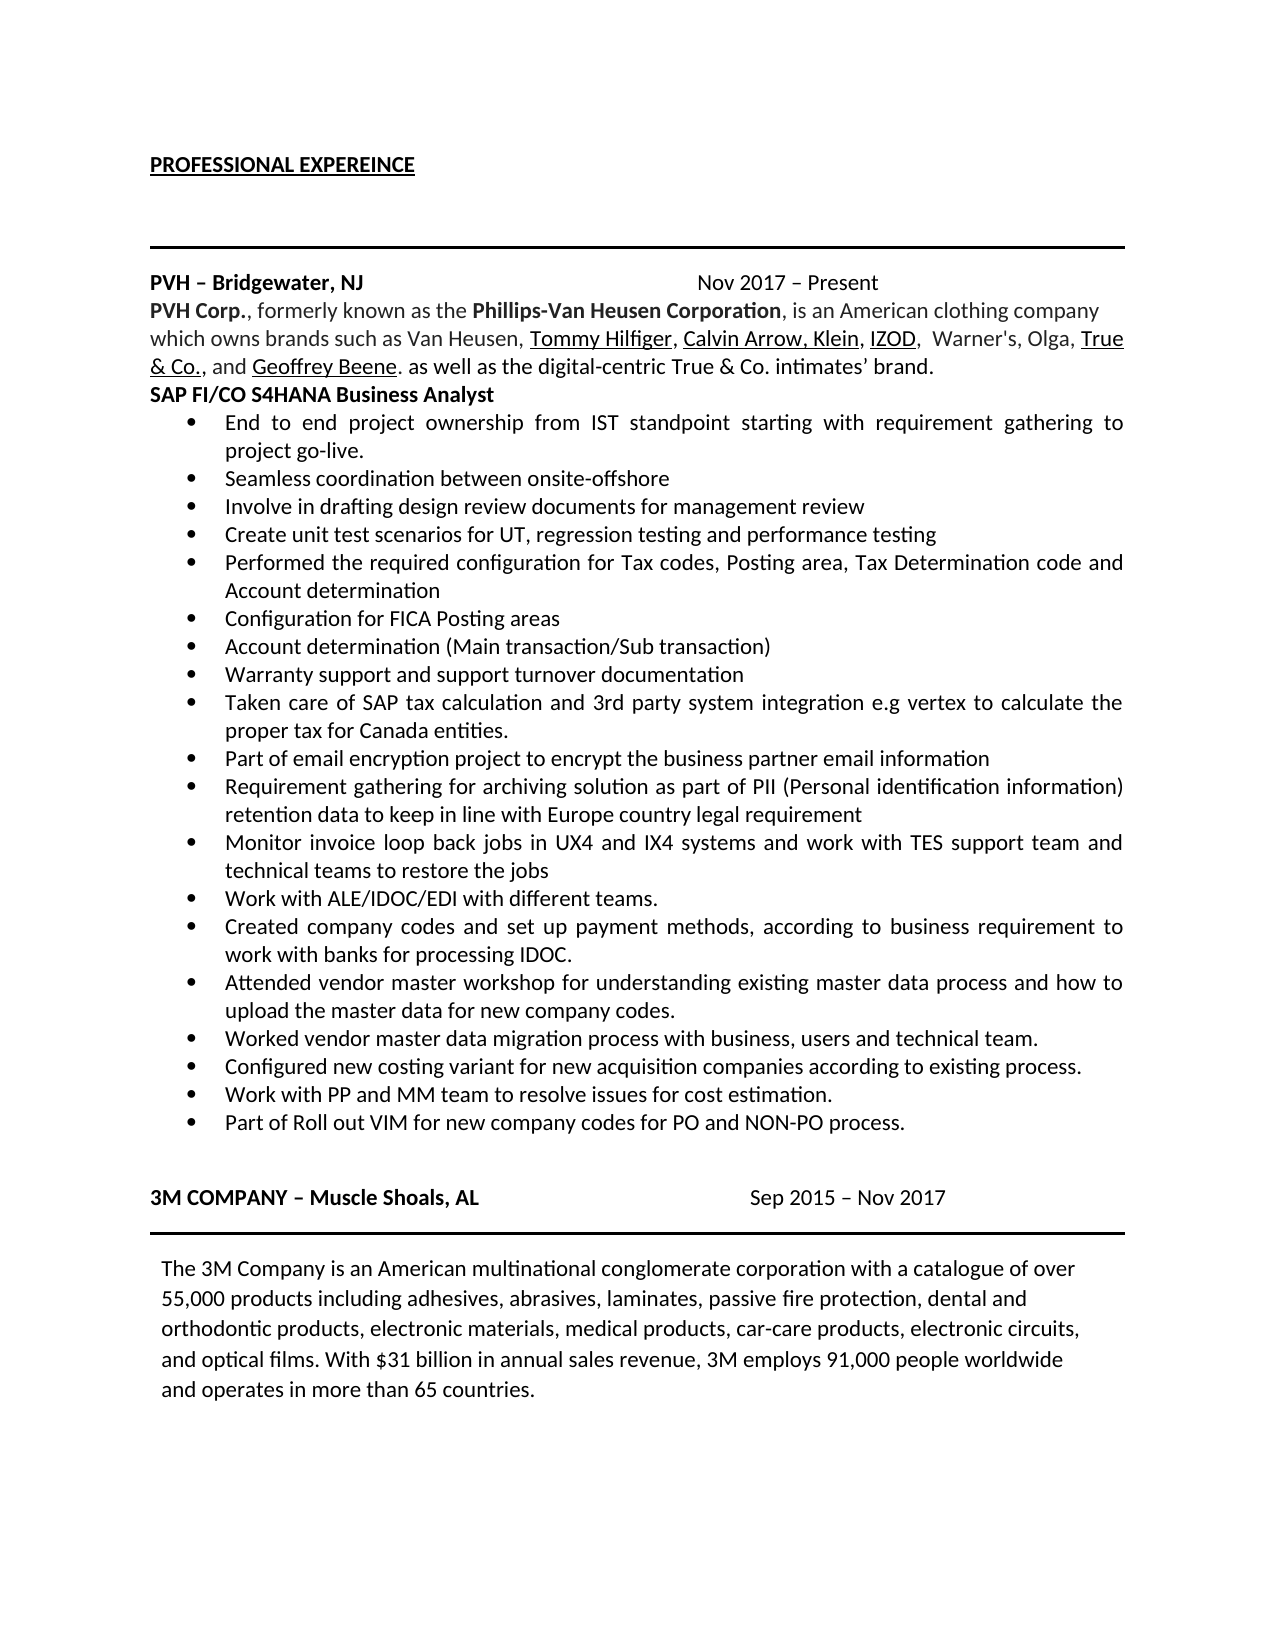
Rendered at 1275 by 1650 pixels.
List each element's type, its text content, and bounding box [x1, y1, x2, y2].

list Create unit test scenarios for UT, regression testing and performance testing [187, 520, 1125, 548]
list Involve in drafting design review documents for management review [187, 492, 1125, 520]
list Requirement gathering for archiving solution as part of PII (Personal identification information) retention data to keep in line with Europe country legal requirement [187, 772, 1125, 828]
list Worked vendor master data migration process with business, users and technical team. [187, 1024, 1125, 1052]
list Account determination (Main transaction/Sub transaction) [187, 632, 1125, 660]
list Performed the required configuration for Tax codes, Posting area, Tax Determination code and Account determination [187, 548, 1125, 604]
text PVH – Bridgewater, NJ Nov 2017 – Present [150, 268, 1125, 296]
text PVH Corp., formerly known as the Phillips-Van Heusen Corporation, is an American clothing company which owns brands such as Van Heusen, Tommy Hilfiger, Calvin , Klein, IZOD, Warner's, Olga, True & Co., and Geoffrey Beene. as well as the digital-centric True & Co. intimates’ brand. SAP FI/CO S4HANA Business Analyst [150, 296, 1125, 408]
list Work with PP and MM team to resolve issues for cost estimation. [187, 1080, 1125, 1108]
list Part of email encryption project to encrypt the business partner email information [187, 744, 1125, 772]
list Warranty support and support turnover documentation [187, 660, 1125, 688]
text PROFESSIONAL EXPEREINCE [150, 150, 1125, 178]
list End to end project ownership from IST standpoint starting with requirement gathering to project go-live. [187, 408, 1125, 464]
list Attended vendor master workshop for understanding existing master data process and how to upload the master data for new company codes. [187, 968, 1125, 1024]
list Configuration for FICA Posting areas [187, 604, 1125, 632]
list Monitor invoice loop back jobs in UX4 and IX4 systems and work with TES support team and technical teams to restore the jobs [187, 828, 1125, 884]
text The 3M Company is an American multinational conglomerate corporation with a catalogue of over 55,000 products including adhesives, abrasives, laminates, passive ﬁre protection, dental and orthodontic products, electronic materials, medical products, car-care products, electronic circuits, and optical ﬁlms. With $31 billion in annual sales revenue, 3M employs 91,000 people worldwide and operates in more than 65 countries. [161, 1254, 1097, 1403]
list Configured new costing variant for new acquisition companies according to existing process. [187, 1052, 1125, 1080]
text 3M COMPANY – Muscle Shoals, AL Sep 2015 – Nov 2017 [150, 1183, 1125, 1232]
list Part of Roll out VIM for new company codes for PO and NON-PO process. [187, 1108, 1125, 1136]
list Work with ALE/IDOC/EDI with different teams. [187, 884, 1125, 912]
list Taken care of SAP tax calculation and 3rd party system integration e.g vertex to calculate the proper tax for Canada entities. [187, 688, 1125, 744]
list Seamless coordination between onsite-offshore [187, 464, 1125, 492]
list Created company codes and set up payment methods, according to business requirement to work with banks for processing IDOC. [187, 912, 1125, 968]
